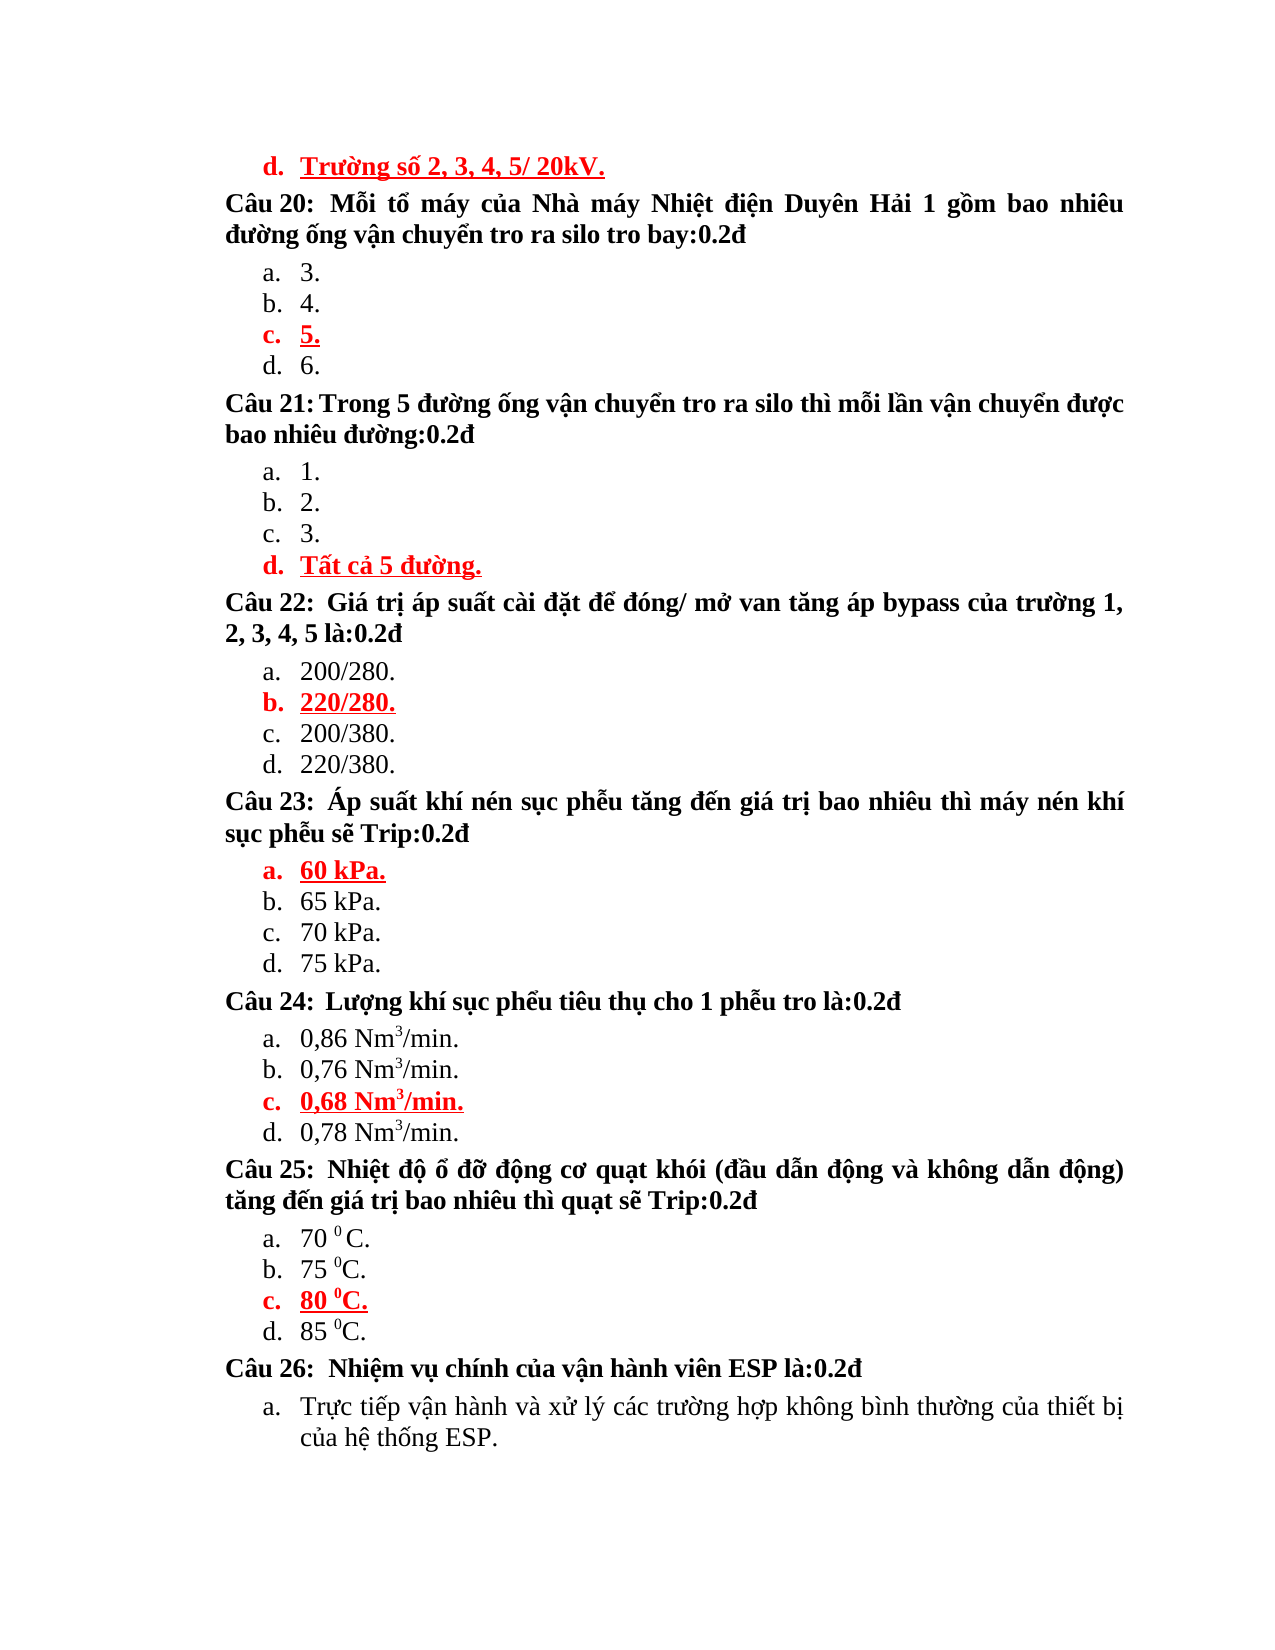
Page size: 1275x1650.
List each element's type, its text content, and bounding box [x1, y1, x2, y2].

list 75 kPa. [262, 947, 1125, 979]
list 5. [262, 318, 1125, 349]
list Nhiệt độ ổ đỡ động cơ quạt khói (đầu dẫn động và không dẫn động) tăng đến giá trị bao nhiêu thì quạt sẽ Trip:0.2đ [225, 1153, 1125, 1215]
list 70 0 C. [262, 1222, 1125, 1253]
list Nhiệm vụ chính của vận hành viên ESP là:0.2đ [225, 1352, 1125, 1384]
list 6. [262, 349, 1125, 381]
list 85 0C. [262, 1315, 1125, 1346]
list Giá trị áp suất cài đặt để đóng/ mở van tăng áp bypass của trường 1, 2, 3, 4, 5 là:0.2đ [225, 586, 1125, 648]
list 4. [262, 287, 1125, 318]
list 65 kPa. [262, 885, 1125, 916]
list 220/380. [262, 748, 1125, 779]
list 200/380. [262, 717, 1125, 748]
list Trong 5 đường ống vận chuyển tro ra silo thì mỗi lần vận chuyển được bao nhiêu đường:0.2đ [225, 387, 1125, 449]
list 0,76 Nm3/min. [262, 1053, 1125, 1084]
list Trường số 2, 3, 4, 5/ 20kV. [262, 150, 1125, 181]
list 0,86 Nm3/min. [262, 1022, 1125, 1053]
list 75 0C. [262, 1253, 1125, 1284]
list 1. [262, 455, 1125, 486]
list Tất cả 5 đường. [262, 549, 1125, 580]
list Mỗi tổ máy của Nhà máy Nhiệt điện Duyên Hải 1 gồm bao nhiêu đường ống vận chuyển tro ra silo tro bay:0.2đ [225, 187, 1125, 250]
list Lượng khí sục phểu tiêu thụ cho 1 phễu tro là:0.2đ [225, 985, 1125, 1016]
list 0,78 Nm3/min. [262, 1116, 1125, 1147]
list Áp suất khí nén sục phễu tăng đến giá trị bao nhiêu thì máy nén khí sục phễu sẽ Trip:0.2đ [225, 786, 1125, 848]
list 200/280. [262, 655, 1125, 686]
list 2. [262, 486, 1125, 518]
list 0,68 Nm3/min. [262, 1084, 1125, 1116]
list 3. [262, 256, 1125, 287]
list 220/280. [262, 686, 1125, 717]
list 70 kPa. [262, 916, 1125, 947]
list Trực tiếp vận hành và xử lý các trường hợp không bình thường của thiết bị của hệ thống ESP. [262, 1390, 1125, 1452]
list 60 kPa. [262, 854, 1125, 885]
list 3. [262, 518, 1125, 549]
list 80 0C. [262, 1284, 1125, 1315]
